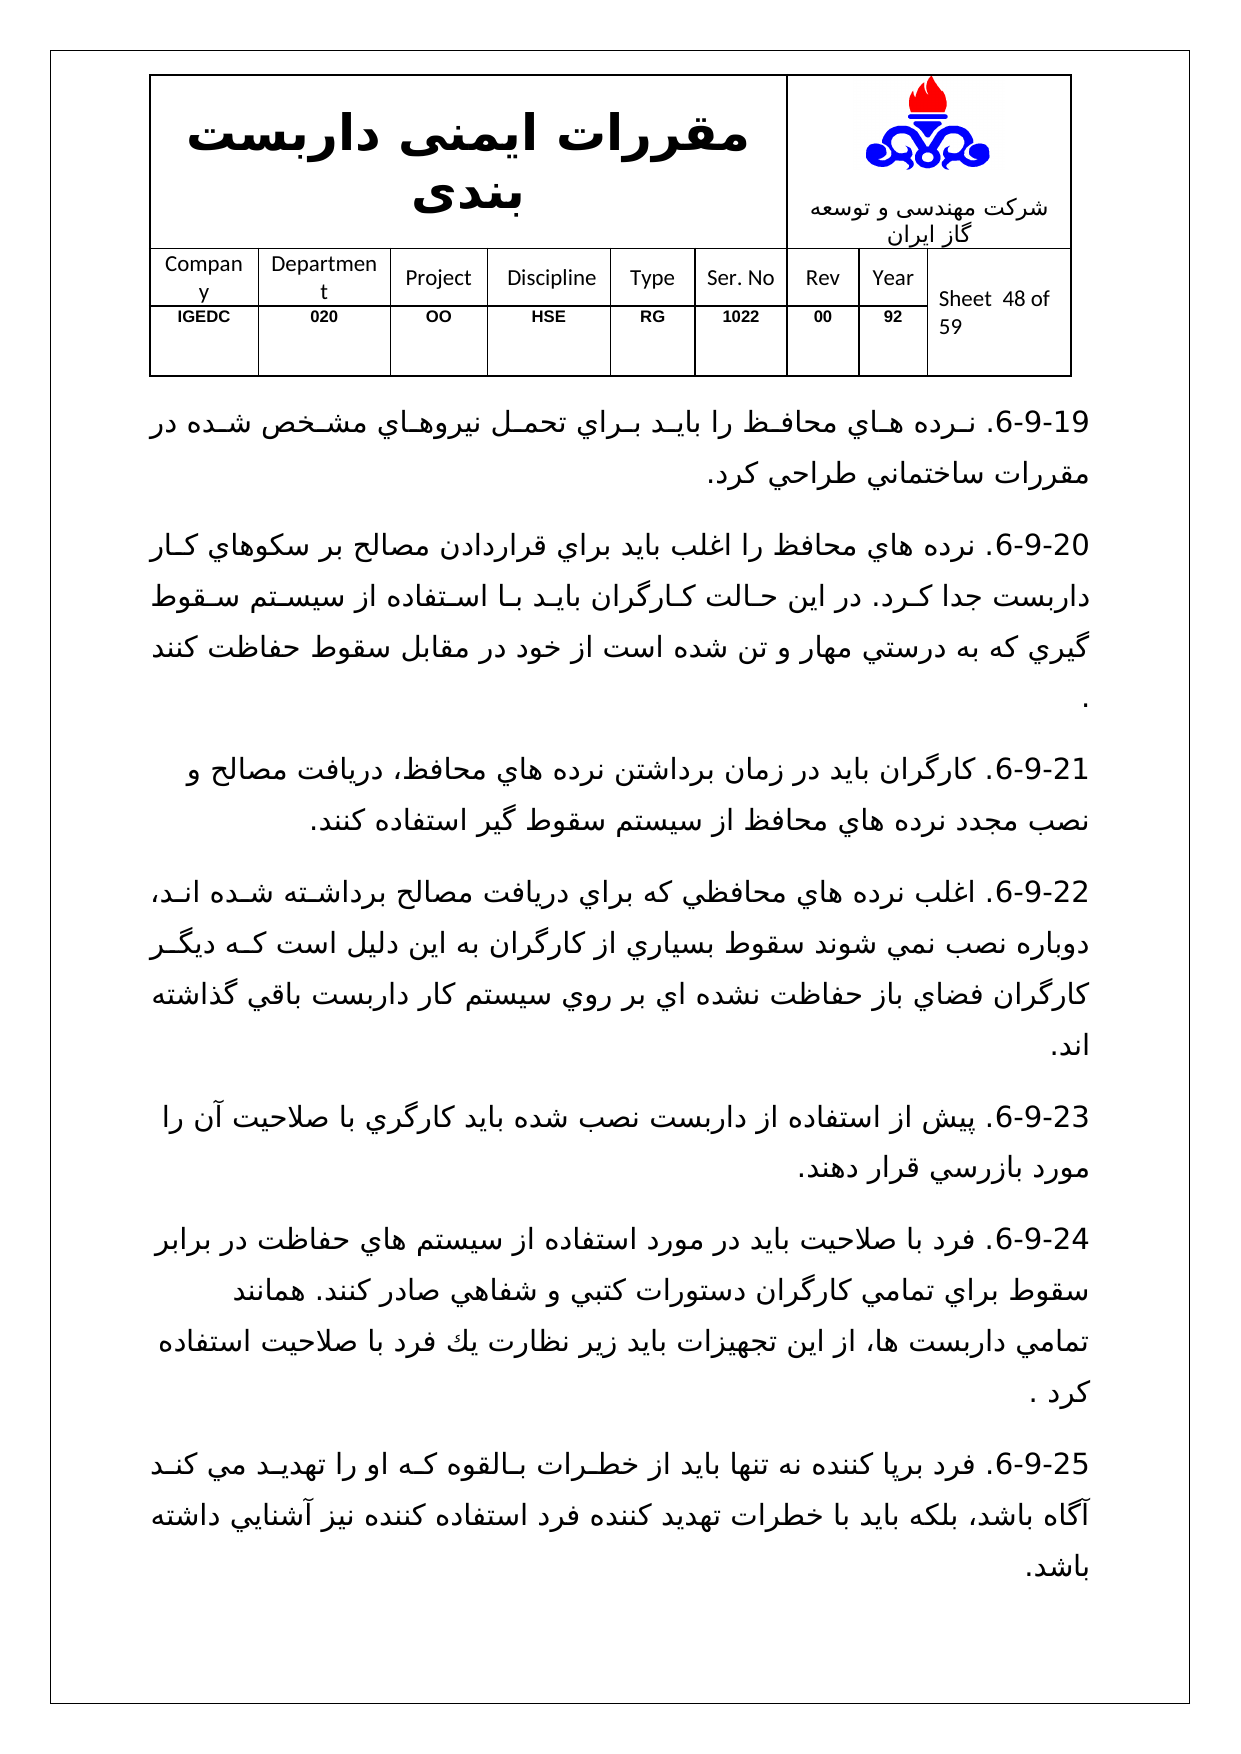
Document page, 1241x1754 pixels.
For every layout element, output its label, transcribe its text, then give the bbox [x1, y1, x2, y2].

text 6-9-23. پيش از استفاده از داربست نصب شده بايد كارگري با صلاحيت آن را مورد بازرسي قرار دهند. [150, 1100, 1090, 1185]
text 6-9-22. اغلب نرده هاي محافظي كه براي دريافت مصالح برداشته شده اند، دوباره نصب نمي شوند سقوط بسياري از كارگران به این دليل است كه ديگر كارگران فضاي باز حفاظت نشده اي بر روي سيستم كار داربست باقي گذاشته اند. [150, 875, 1090, 1062]
text 6-9-25. فرد برپا كننده نه تنها بايد از خطرات بالقوه كه او را تهديد مي كند آگاه باشد، بلكه بايد با خطرات تهديد كننده فرد استفاده كننده نيز آشنايي داشته باشد. [150, 1447, 1090, 1583]
text 6-9-20. نرده هاي محافظ را اغلب بايد براي قراردادن مصالح بر سكوهاي كار داربست جدا كرد. در اين حالت كارگران بايد با استفاده از سيستم سقوط گيري كه به درستي مهار و تن شده است از خود در مقابل سقوط حفاظت كنند . [150, 528, 1090, 715]
text 6-9-24. فرد با صلاحيت بايد در مورد استفاده از سيستم هاي حفاظت در برابر سقوط براي تمامي كارگران دستورات كتبي و شفاهي صادر كنند. همانند تمامي داربست ها، از اين تجهيزات بايد زير نظارت يك فرد با صلاحيت استفاده كرد . [150, 1223, 1090, 1409]
picture [853, 76, 1005, 170]
text 6-9-19. نرده هاي محافظ را بايد براي تحمل نيروهاي مشخص شده در مقررات ساختماني طراحي كرد. [150, 405, 1090, 490]
text 6-9-21. كارگران بايد در زمان برداشتن نرده هاي محافظ، دريافت مصالح و نصب مجدد نرده هاي محافظ از سيستم سقوط گير استفاده كنند. [150, 753, 1090, 837]
